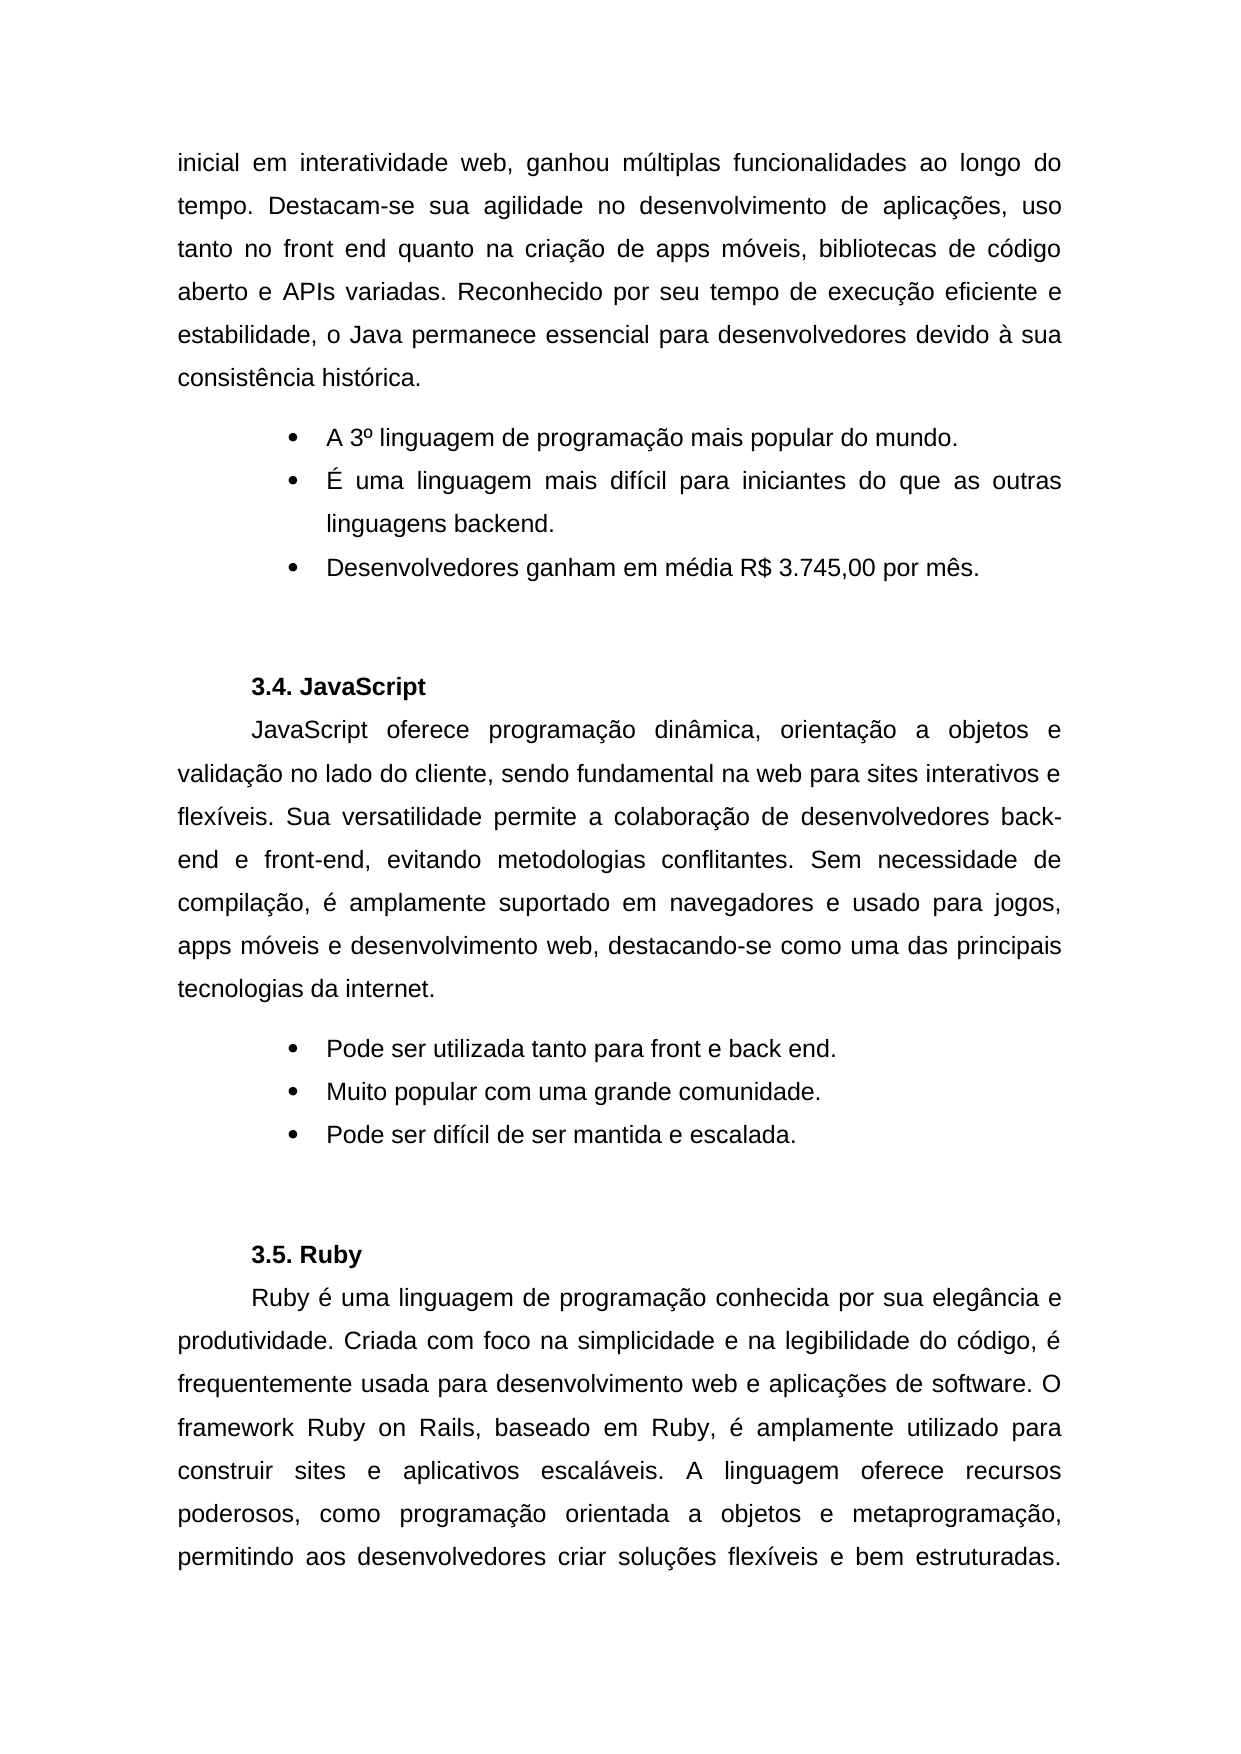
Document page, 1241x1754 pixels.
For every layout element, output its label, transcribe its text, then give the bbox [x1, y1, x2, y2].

list Pode ser utilizada tanto para front e back end. [288, 1034, 1063, 1063]
list Muito popular com uma grande comunidade. [288, 1077, 1063, 1106]
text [177, 148, 1063, 392]
subtitle 3.5. Ruby [177, 1240, 1063, 1269]
list Pode ser difícil de ser mantida e escalada. [288, 1120, 1063, 1149]
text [177, 1283, 1063, 1571]
list Desenvolvedores ganham em média R$ 3.745,00 por mês. [288, 553, 1063, 581]
text JavaScript oferece programação dinâmica, orientação a objetos e validação no lado do cliente, sendo fundamental na web para sites interativos e flexíveis. Sua versatilidade permite a colaboração de desenvolvedores back-end e front-end, evitando metodologias conflitantes. Sem necessidade de compilação, é amplamente suportado em navegadores e usado para jogos, apps móveis e desenvolvimento web, destacando-se como uma das principais tecnologias da internet. [177, 715, 1063, 1003]
list A 3º linguagem de programação mais popular do mundo. [288, 423, 1063, 452]
subtitle 3.4. JavaScript [177, 672, 1063, 701]
list É uma linguagem mais difícil para iniciantes do que as outras linguagens backend. [288, 466, 1063, 538]
